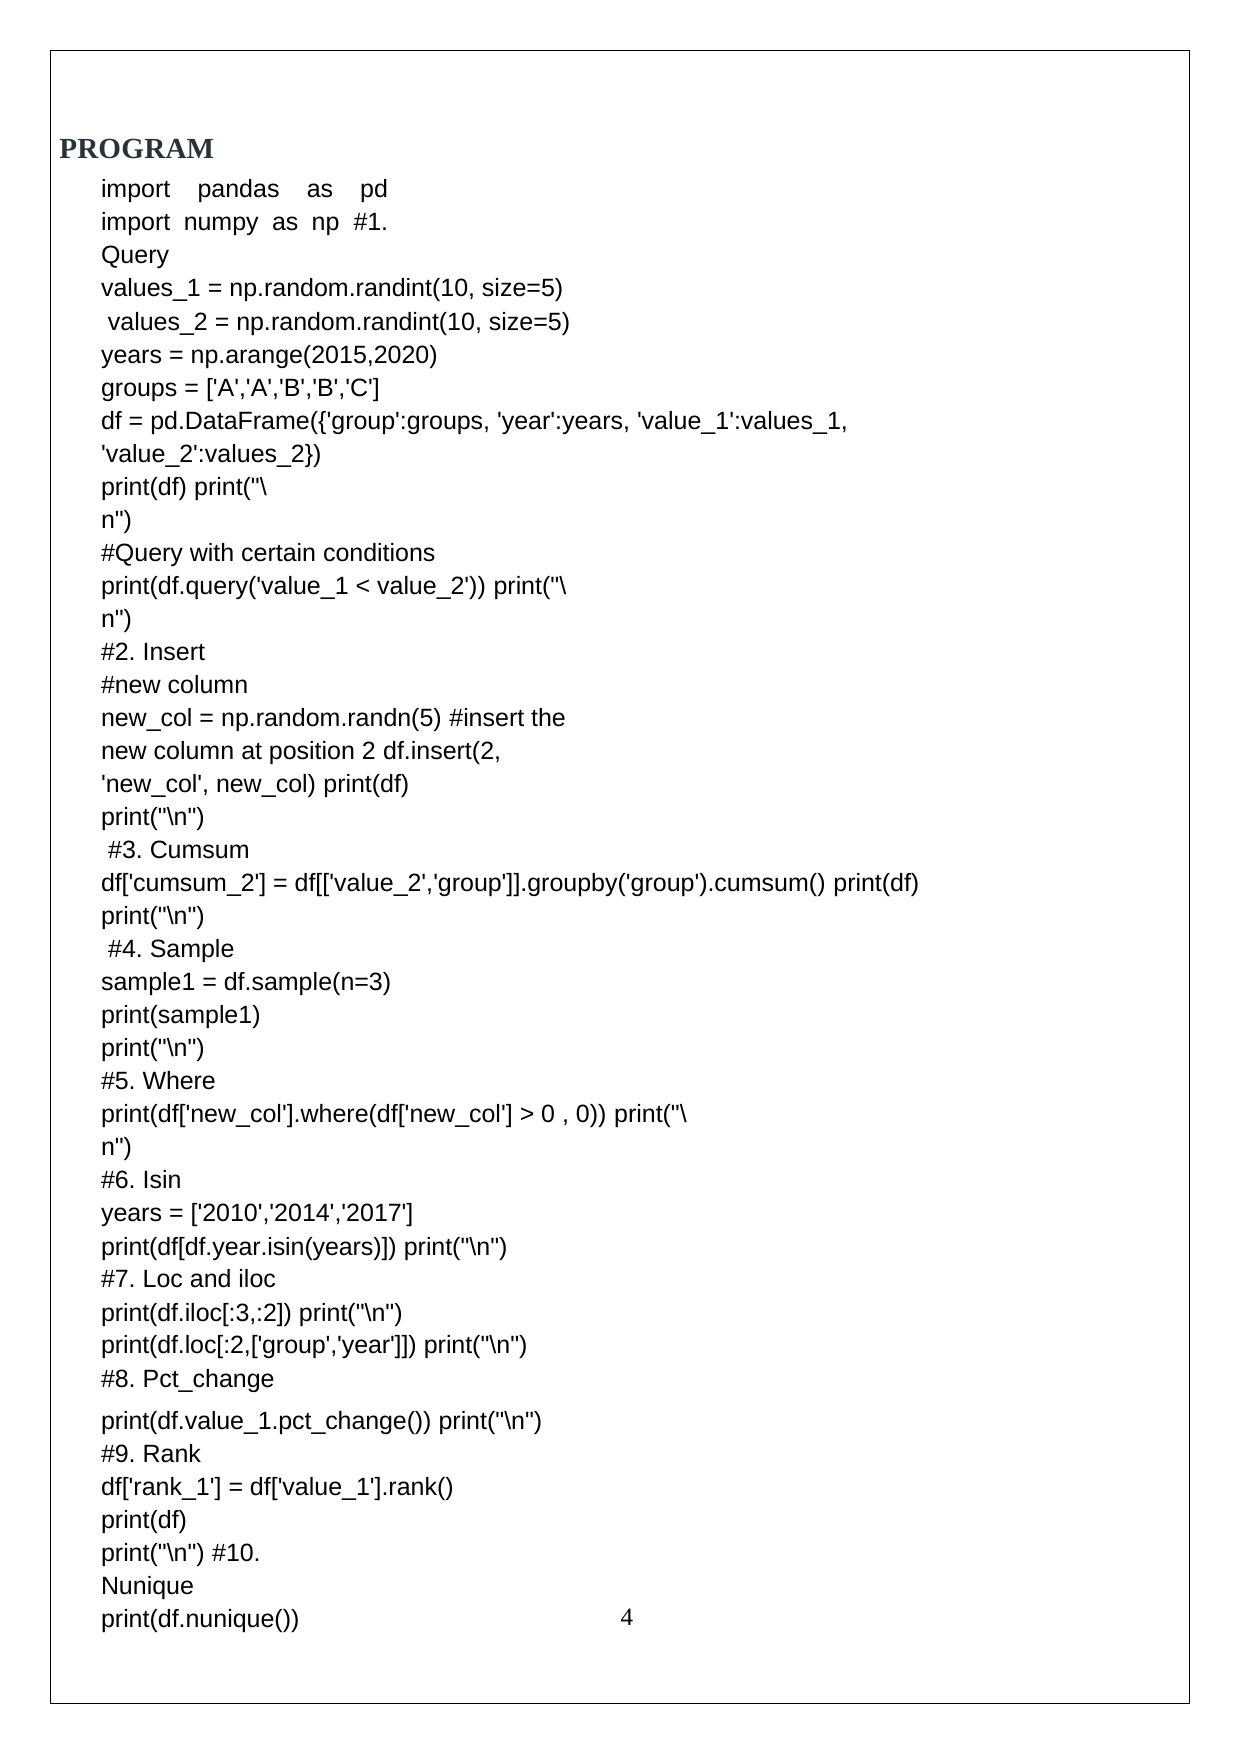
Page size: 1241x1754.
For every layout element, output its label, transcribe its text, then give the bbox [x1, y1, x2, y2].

text #3. Cumsum [101, 835, 303, 864]
text PROGRAM [59, 131, 1181, 165]
text df['cumsum_2'] = df[['value_2','group']].groupby('group').cumsum() print(df) [101, 868, 947, 897]
text #5. Where [101, 1066, 276, 1095]
text print(df[df.year.isin(years)]) print("\n") [101, 1231, 508, 1260]
text #4. Sample [101, 934, 303, 963]
text #6. Isin [101, 1165, 1181, 1194]
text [101, 1604, 375, 1633]
text import pandas as pd import numpy as np #1. Query [101, 174, 388, 269]
text print(df.value_1.pct_change()) print("\n") [101, 1406, 575, 1434]
text #Query with certain conditions print(df.query('value_1 < value_2')) print("\n") [101, 538, 573, 633]
text print("\n") #10. Nunique [101, 1538, 313, 1600]
text sample1 = df.sample(n=3) print(sample1) [101, 967, 463, 1029]
text years = ['2010','2014','2017'] [101, 1198, 1181, 1227]
text print(df.loc[:2,['group','year']]) print("\n") [101, 1331, 575, 1359]
text #2. Insert [101, 637, 312, 666]
text years = np.arange(2015,2020) [101, 340, 643, 369]
text #9. Rank [101, 1439, 1181, 1468]
text #new column [101, 670, 312, 699]
text print(df['new_col'].where(df['new_col'] > 0 , 0)) print("\n") [101, 1099, 716, 1161]
text #8. Pct_change [101, 1363, 1181, 1392]
text print(df) print("\n") [101, 472, 276, 534]
text groups = ['A','A','B','B','C'] [101, 373, 1181, 402]
text values_2 = np.random.randint(10, size=5) [101, 307, 643, 335]
text df['rank_1'] = df['value_1'].rank() print(df) [101, 1472, 547, 1534]
text #7. Loc and iloc print(df.iloc[:3,:2]) print("\n") [101, 1264, 419, 1326]
text new_col = np.random.randn(5) #insert the new column at position 2 df.insert(2, 'new_col', new_col) print(df) [101, 703, 580, 798]
text df = pd.DataFrame({'group':groups, 'year':years, 'value_1':values_1, 'value_2':values_2}) [101, 406, 948, 468]
text print("\n") [101, 901, 303, 930]
text print("\n") [101, 1033, 276, 1062]
text print("\n") [101, 802, 303, 831]
text values_1 = np.random.randint(10, size=5) [101, 273, 643, 302]
